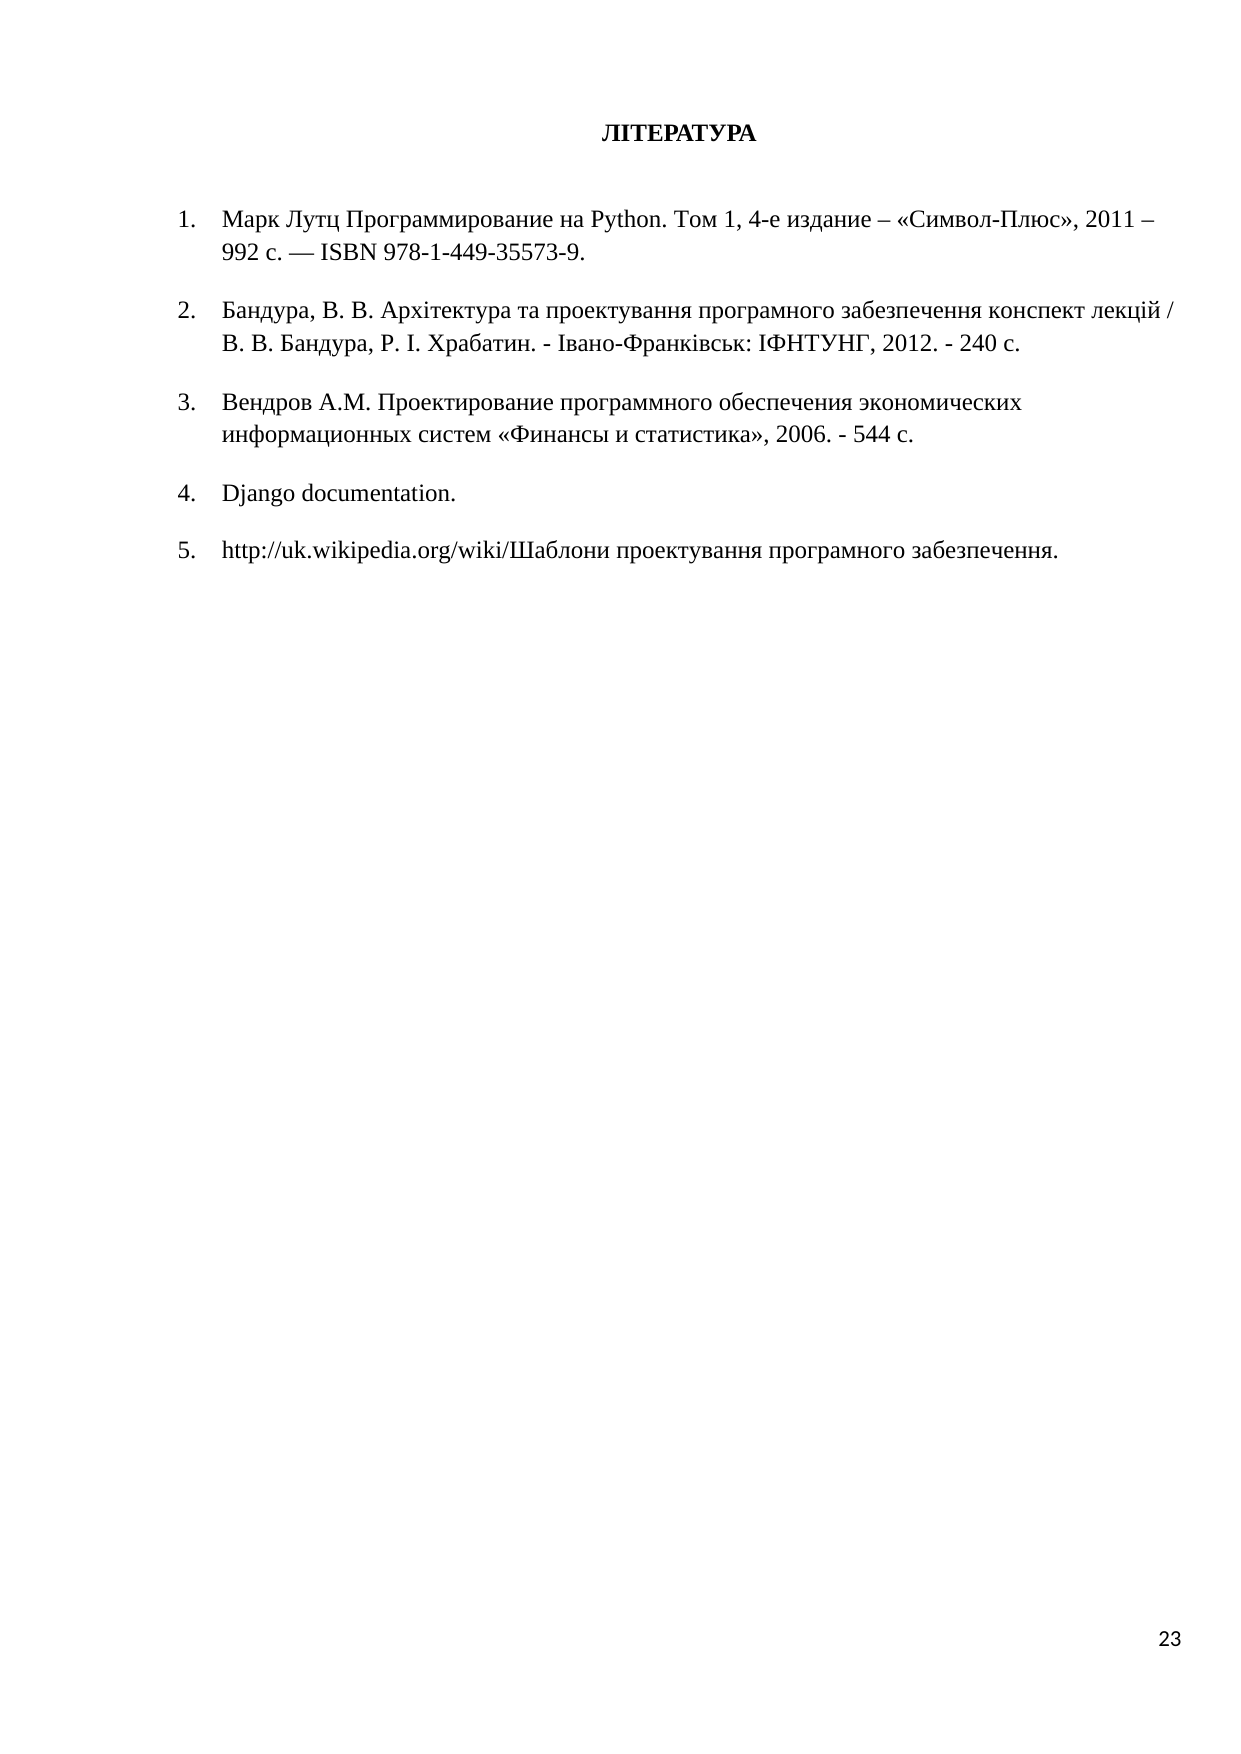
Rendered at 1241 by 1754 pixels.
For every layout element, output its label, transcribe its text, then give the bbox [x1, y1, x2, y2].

subtitle ЛІТЕРАТУРА [177, 118, 1181, 147]
list http://uk.wikipedia.org/wiki/Шаблони проектування програмного забезпечення. [177, 536, 1181, 564]
list Django documentation. [177, 478, 1181, 506]
list Бандура, В. В. Архітектура та проектування програмного забезпечення конспект лекцій / В. В. Бандура, Р. І. Храбатин. - Івано-Франківськ: ІФНТУНГ, 2012. - 240 с. [177, 296, 1181, 357]
list Вендров А.М. Проектирование программного обеспечения экономических информационных систем «Финансы и статистика», 2006. - 544 с. [177, 387, 1181, 448]
list Марк Лутц Программирование на Python. Том 1, 4-е издание – «Символ-Плюс», 2011 – 992 c. — ISBN 978-1-449-35573-9. [177, 204, 1181, 266]
